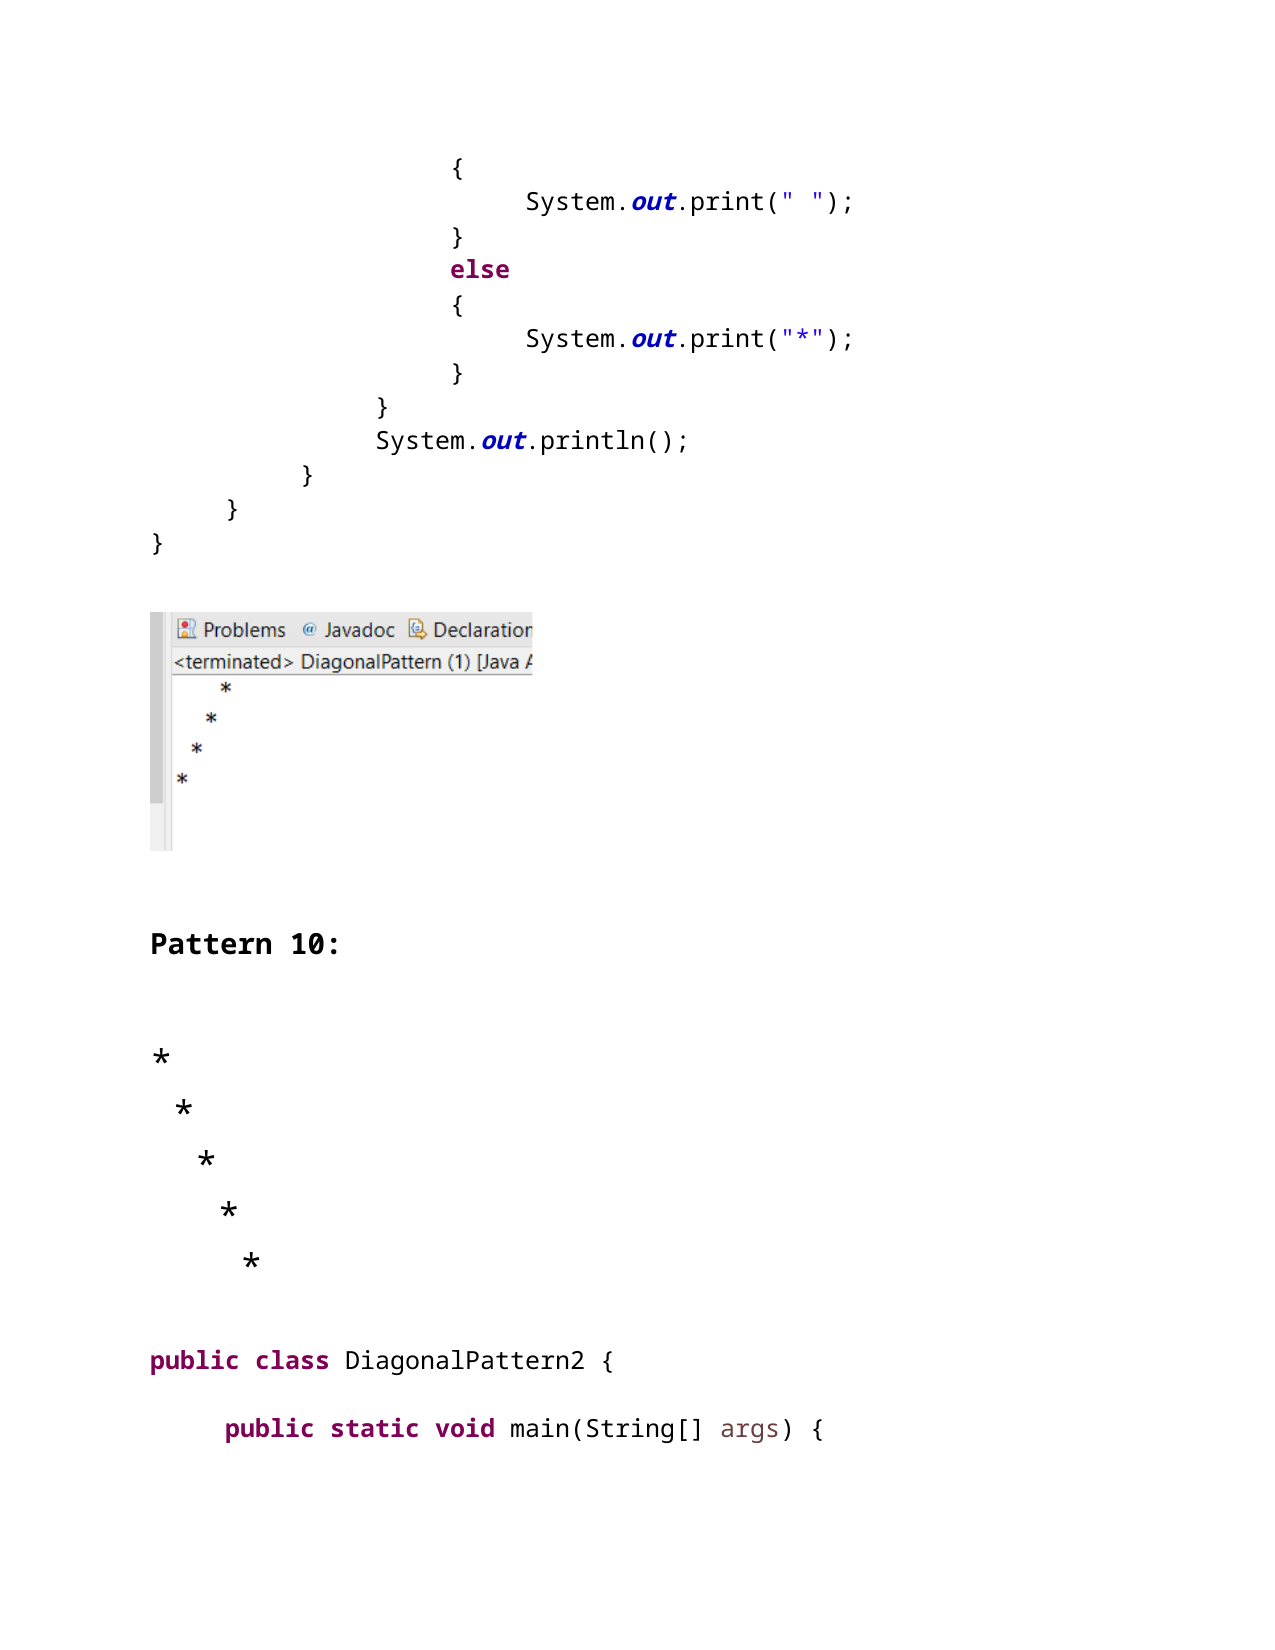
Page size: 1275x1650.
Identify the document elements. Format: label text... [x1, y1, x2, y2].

text * [150, 1189, 1125, 1240]
text } [150, 525, 1125, 559]
text { [150, 150, 1125, 184]
text System.out.print("*"); [150, 320, 1125, 354]
picture [150, 612, 533, 851]
text } [150, 218, 1125, 252]
text * [150, 1087, 1125, 1138]
text public class DiagonalPattern2 { [150, 1342, 1125, 1376]
text } [150, 388, 1125, 422]
text * [150, 1138, 1125, 1189]
text else [150, 252, 1125, 286]
text public static void main(String[] args) { [150, 1411, 1125, 1444]
text } [150, 457, 1125, 491]
text System.out.print(" "); [150, 184, 1125, 218]
text * [150, 1240, 1125, 1291]
text { [150, 286, 1125, 320]
text } [150, 354, 1125, 388]
text } [150, 491, 1125, 525]
text Pattern 10: [150, 923, 1125, 963]
text System.out.println(); [150, 422, 1125, 457]
text * [150, 1036, 1125, 1087]
